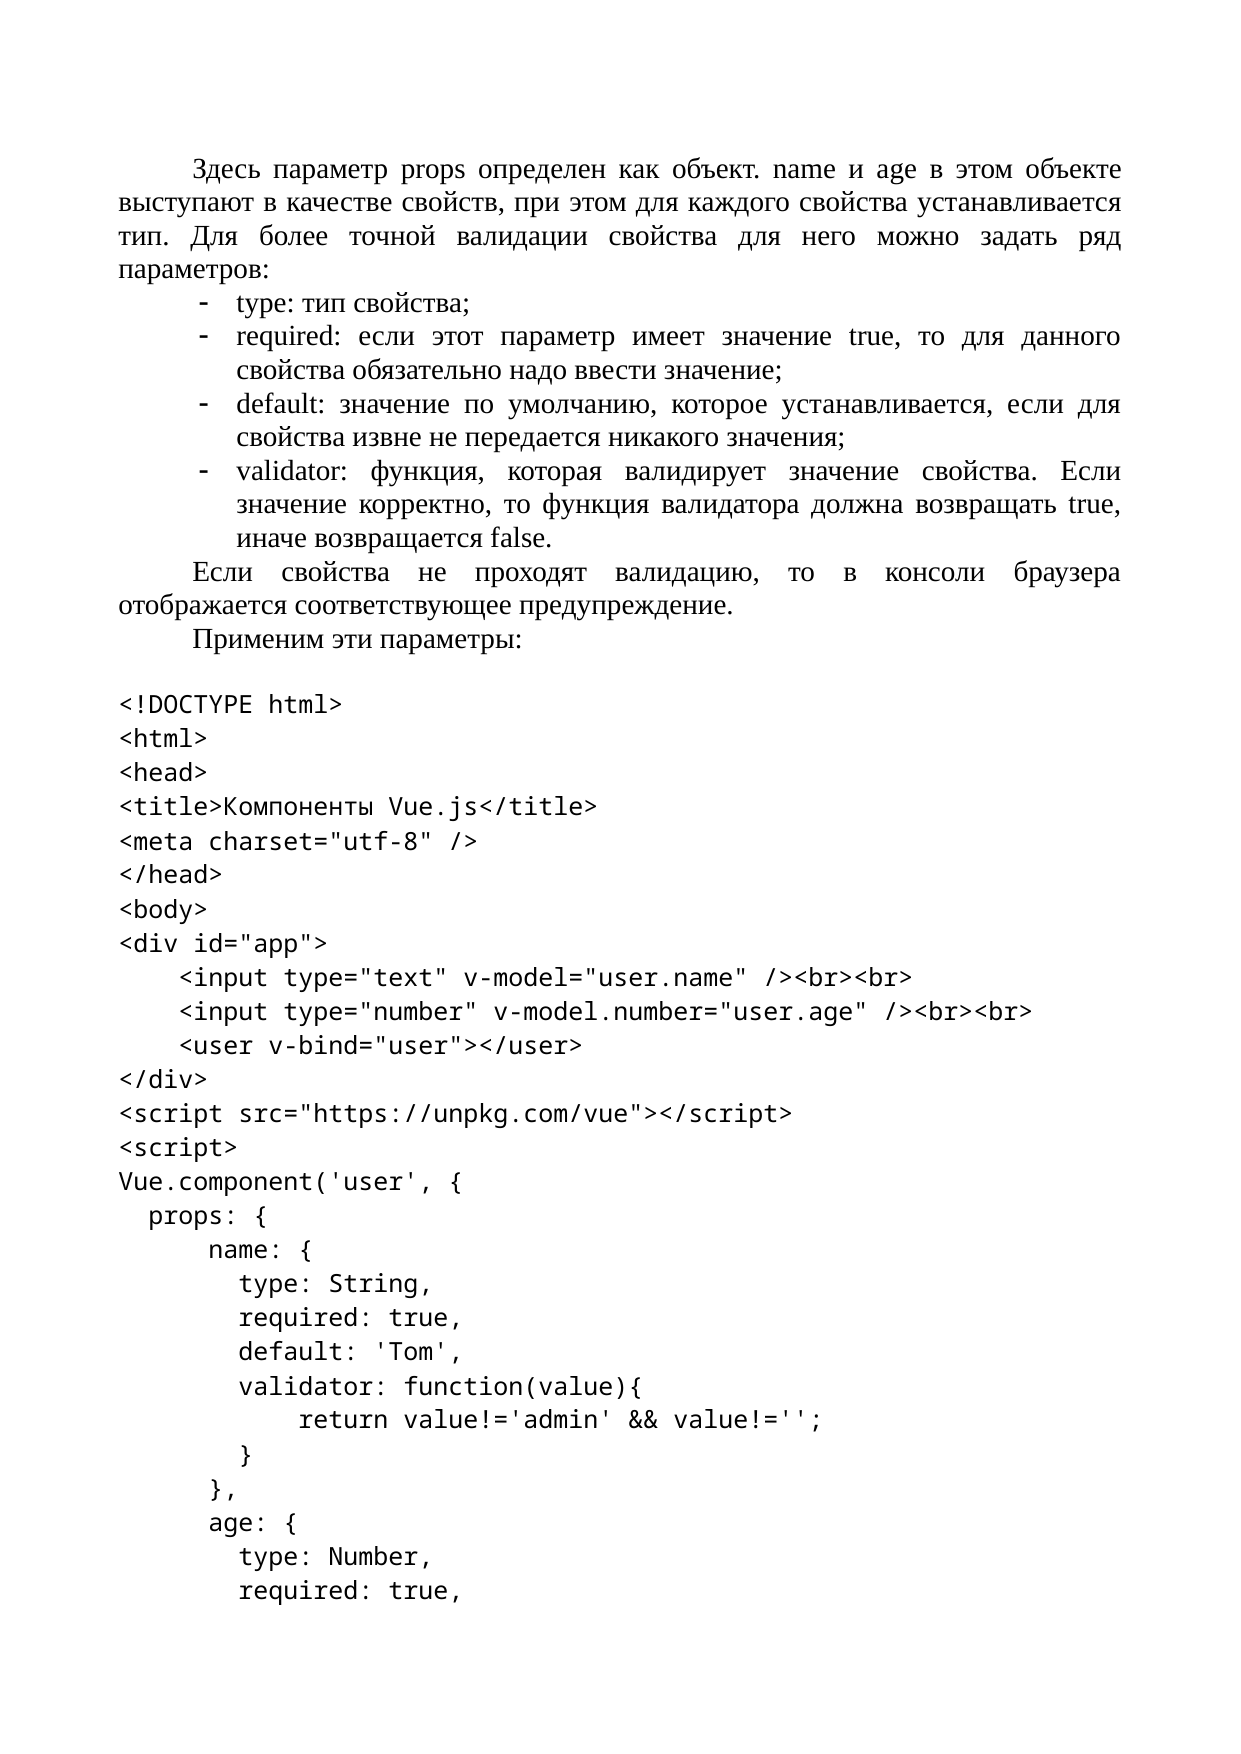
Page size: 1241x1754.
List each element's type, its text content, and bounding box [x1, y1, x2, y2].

text Если свойства не проходят валидацию, то в консоли браузера отображается соответствующее предупреждение. [118, 554, 1122, 621]
text Применим эти параметры: [118, 621, 1122, 654]
list default: значение по умолчанию, которое устанавливается, если для свойства извне не передается никакого значения; [199, 386, 1122, 453]
text <script src="https://unpkg.com/vue"></script> [118, 1096, 1122, 1130]
text <!DOCTYPE html> [118, 687, 1122, 721]
text </div> [118, 1062, 1122, 1096]
text <meta charset="utf-8" /> [118, 823, 1122, 857]
text <html> [118, 721, 1122, 755]
text <script> [118, 1130, 1122, 1164]
text default: 'Tom', [118, 1334, 1122, 1368]
text age: { [118, 1504, 1122, 1538]
text type: String, [118, 1266, 1122, 1300]
text validator: function(value){ [118, 1368, 1122, 1402]
text required: true, [118, 1300, 1122, 1334]
text required: true, [118, 1572, 1122, 1607]
text <body> [118, 891, 1122, 925]
text <title>Компоненты Vue.js</title> [118, 789, 1122, 823]
text Vue.component('user', { [118, 1164, 1122, 1198]
text <head> [118, 755, 1122, 789]
text type: Number, [118, 1538, 1122, 1572]
text <input type="number" v-model.number="user.age" /><br><br> [118, 993, 1122, 1027]
text return value!='admin' && value!=''; [118, 1402, 1122, 1436]
text }, [118, 1470, 1122, 1504]
text props: { [118, 1198, 1122, 1232]
text name: { [118, 1232, 1122, 1266]
text <div id="app"> [118, 925, 1122, 959]
list validator: функция, которая валидирует значение свойства. Если значение корректно, то функция валидатора должна возвращать true, иначе возвращается false. [199, 453, 1122, 554]
text } [118, 1436, 1122, 1470]
text </head> [118, 857, 1122, 891]
text Здесь параметр props определен как объект. name и age в этом объекте выступают в качестве свойств, при этом для каждого свойства устанавливается тип. Для более точной валидации свойства для него можно задать ряд параметров: [118, 151, 1122, 285]
text <input type="text" v-model="user.name" /><br><br> [118, 959, 1122, 993]
text <user v-bind="user"></user> [118, 1027, 1122, 1062]
list type: тип свойства; [199, 285, 1122, 318]
list required: если этот параметр имеет значение true, то для данного свойства обязательно надо ввести значение; [199, 318, 1122, 386]
